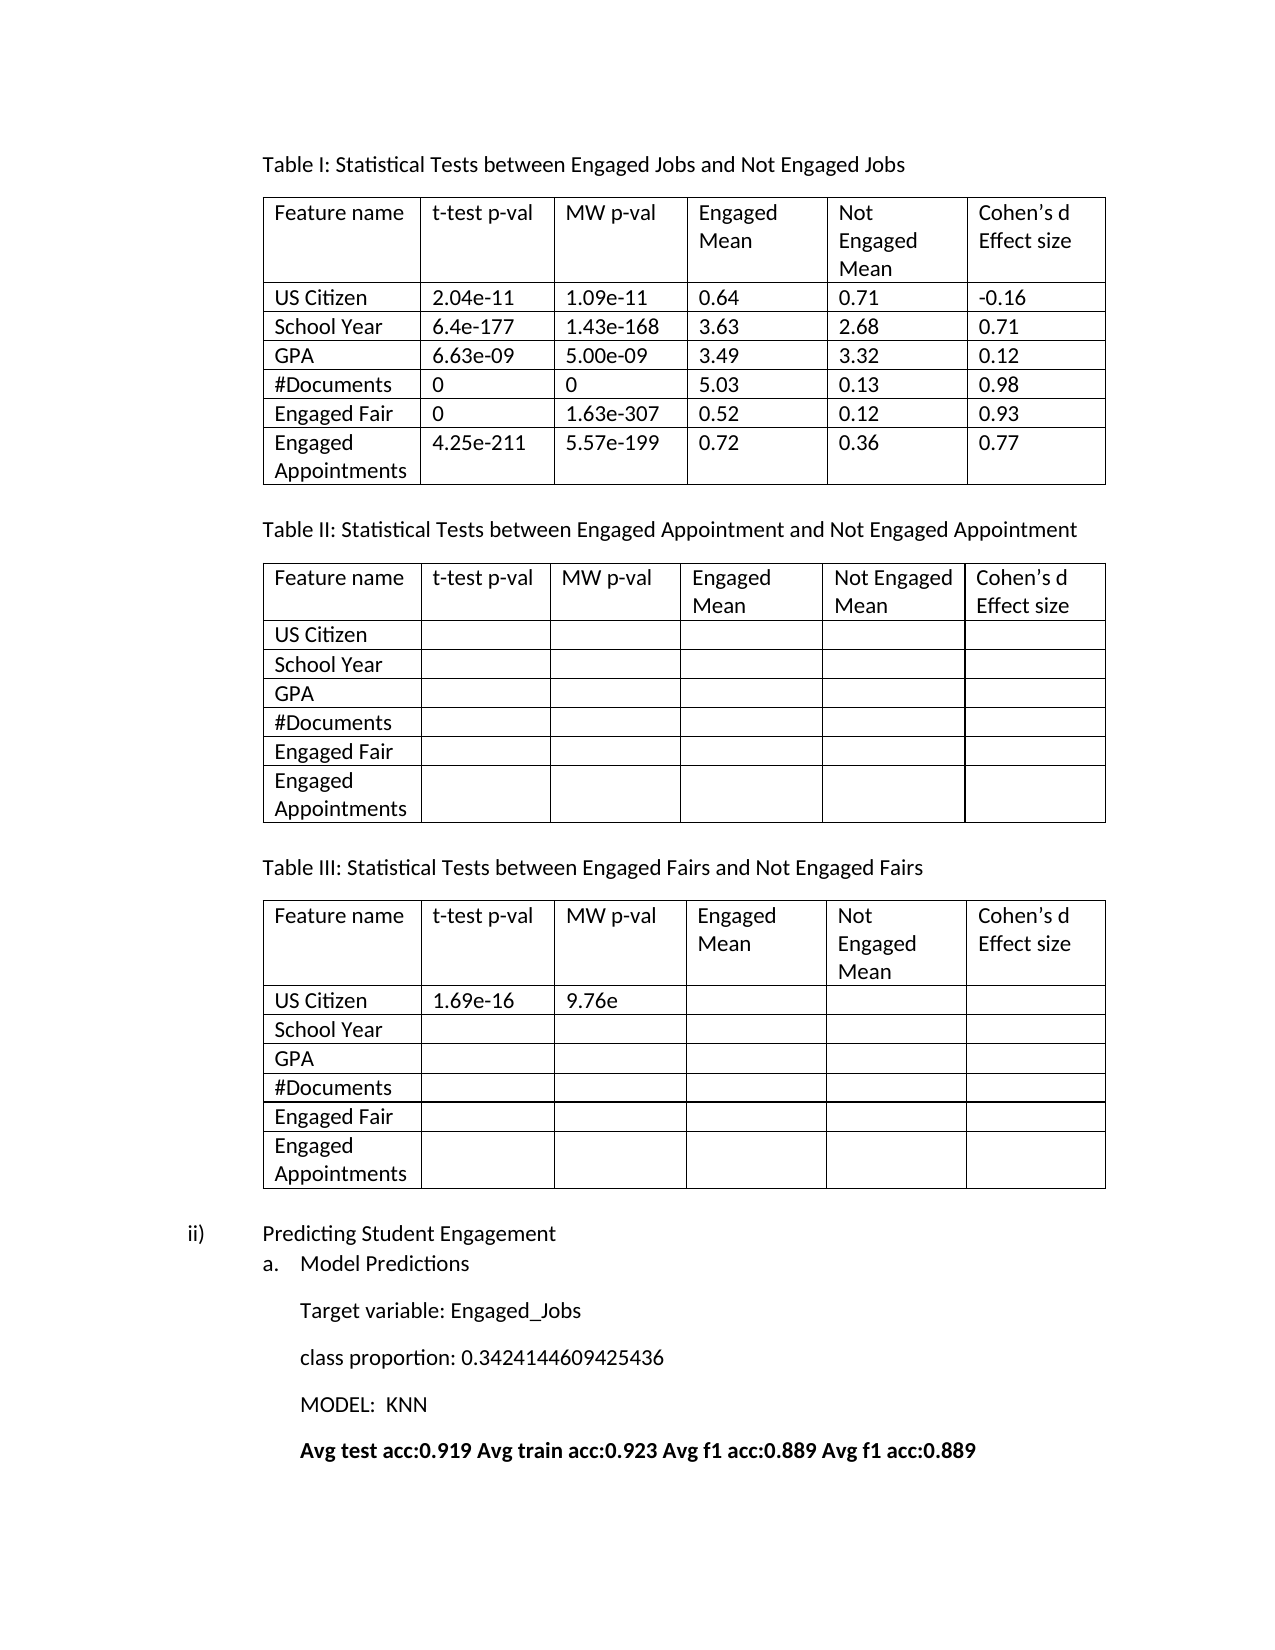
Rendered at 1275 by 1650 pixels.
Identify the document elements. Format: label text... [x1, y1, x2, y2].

table_cell 0.36 [828, 428, 967, 484]
list Table II: Statistical Tests between Engaged Appointment and Not Engaged Appointment [262, 516, 1106, 544]
table_cell School Year [264, 650, 421, 678]
table_cell 6.4e-177 [421, 312, 554, 340]
table_cell School Year [264, 1015, 421, 1043]
table_cell 5.00e-09 [555, 341, 687, 369]
table_cell [555, 1074, 686, 1101]
table_cell Engaged Fair [264, 399, 420, 427]
table_cell GPA [264, 1044, 421, 1072]
table_cell 6.63e-09 [421, 341, 554, 369]
table_cell 3.49 [688, 341, 827, 369]
text Target variable: Engaged_Jobs [300, 1296, 1106, 1324]
table_cell 0.64 [688, 283, 827, 311]
table_cell [966, 679, 1105, 707]
table_header t-test p-val [421, 198, 554, 282]
table_cell [967, 1015, 1105, 1043]
table_cell [966, 621, 1105, 649]
table_cell 4.25e-211 [421, 428, 554, 484]
table_cell [687, 1044, 826, 1072]
table_cell [422, 737, 550, 765]
table_header t-test p-val [422, 564, 550, 619]
table_cell [823, 679, 964, 707]
list Table III: Statistical Tests between Engaged Fairs and Not Engaged Fairs [262, 853, 1106, 881]
table_header Feature name [264, 198, 420, 282]
table_cell 0.72 [688, 428, 827, 484]
table_cell [681, 621, 822, 649]
table_cell [422, 1015, 554, 1043]
table_cell [966, 737, 1105, 765]
table_cell 0.13 [828, 370, 967, 398]
table_cell 0.12 [828, 399, 967, 427]
table_cell 0.93 [968, 399, 1105, 427]
table_header Cohen’s d Effect size [968, 198, 1105, 282]
table_cell [422, 1044, 554, 1072]
table_cell 2.04e-11 [421, 283, 554, 311]
table_cell [681, 650, 822, 678]
table_cell [422, 766, 550, 822]
table_cell [966, 708, 1105, 736]
table_cell [827, 986, 966, 1014]
table_cell [827, 1132, 966, 1188]
table_cell 1.09e-11 [555, 283, 687, 311]
table_cell [681, 737, 822, 765]
table_cell [827, 1074, 966, 1101]
table_cell [967, 1132, 1105, 1188]
table_cell [681, 766, 822, 822]
table_cell [823, 708, 964, 736]
table_cell -0.16 [968, 283, 1105, 311]
table_cell [687, 1103, 826, 1131]
table_header Engaged Mean [687, 901, 826, 985]
table_cell [422, 708, 550, 736]
table_cell [551, 621, 680, 649]
table_cell [681, 679, 822, 707]
table_cell 0 [555, 370, 687, 398]
list Predicting Student Engagement [187, 1219, 1106, 1247]
table_cell US Citizen [264, 283, 420, 311]
table_cell [967, 1103, 1105, 1131]
table_cell [551, 766, 680, 822]
table_cell Engaged Appointments [264, 1132, 421, 1188]
table_header Cohen’s d Effect size [966, 564, 1105, 619]
table_header MW p-val [555, 901, 686, 985]
table_cell 9.76e [555, 986, 686, 1014]
table_cell Engaged Fair [264, 737, 421, 765]
table_cell Engaged Appointments [264, 766, 421, 822]
text MODEL: KNN [300, 1390, 1106, 1418]
table_cell [823, 737, 964, 765]
table_cell [422, 650, 550, 678]
table_cell Engaged Appointments [264, 428, 420, 484]
table_cell [967, 986, 1105, 1014]
table_cell 1.43e-168 [555, 312, 687, 340]
table_cell 5.57e-199 [555, 428, 687, 484]
text class proportion: 0.3424144609425436 [300, 1343, 1106, 1371]
table_header Engaged Mean [681, 564, 822, 619]
table_cell 3.32 [828, 341, 967, 369]
table_cell [823, 766, 964, 822]
table_cell [823, 650, 964, 678]
table_cell [687, 1132, 826, 1188]
table_cell [966, 650, 1105, 678]
table_cell [687, 1074, 826, 1101]
table_cell 0.98 [968, 370, 1105, 398]
table_cell #Documents [264, 708, 421, 736]
table_cell [422, 1132, 554, 1188]
table_cell [555, 1132, 686, 1188]
table_cell 5.03 [688, 370, 827, 398]
table_cell 0 [421, 399, 554, 427]
table_header MW p-val [551, 564, 680, 619]
table_cell 1.63e-307 [555, 399, 687, 427]
table_header Engaged Mean [688, 198, 827, 282]
table_cell [966, 766, 1105, 822]
table_cell [823, 621, 964, 649]
table_cell #Documents [264, 1074, 421, 1101]
table_cell [827, 1103, 966, 1131]
table_cell 0.71 [828, 283, 967, 311]
table_cell 0.52 [688, 399, 827, 427]
list Table I: Statistical Tests between Engaged Jobs and Not Engaged Jobs [262, 150, 1106, 178]
table_header t-test p-val [422, 901, 554, 985]
table_cell [555, 1015, 686, 1043]
table_cell 3.63 [688, 312, 827, 340]
table_cell [422, 621, 550, 649]
table_header Feature name [264, 564, 421, 619]
table_cell [422, 679, 550, 707]
table_cell [555, 1103, 686, 1131]
table_cell 0 [421, 370, 554, 398]
table_cell School Year [264, 312, 420, 340]
text Avg test acc:0.919 Avg train acc:0.923 Avg f1 acc:0.889 Avg f1 acc:0.889 [300, 1437, 1106, 1464]
table_cell 1.69e-16 [422, 986, 554, 1014]
table_header Cohen’s d Effect size [967, 901, 1105, 985]
table_cell [967, 1044, 1105, 1072]
table_cell 0.71 [968, 312, 1105, 340]
table_header Not Engaged Mean [823, 564, 964, 619]
table_header Not Engaged Mean [827, 901, 966, 985]
table_cell [551, 679, 680, 707]
table_cell [967, 1074, 1105, 1101]
table_cell 2.68 [828, 312, 967, 340]
table_cell US Citizen [264, 986, 421, 1014]
table_cell [555, 1044, 686, 1072]
list Model Predictions [262, 1249, 1106, 1277]
table_cell [551, 650, 680, 678]
table_cell 0.12 [968, 341, 1105, 369]
table_cell #Documents [264, 370, 420, 398]
table_cell [551, 737, 680, 765]
table_cell [827, 1015, 966, 1043]
table_cell 0.77 [968, 428, 1105, 484]
table_cell [422, 1103, 554, 1131]
table_header MW p-val [555, 198, 687, 282]
table_cell US Citizen [264, 621, 421, 649]
table_cell GPA [264, 341, 420, 369]
table_cell GPA [264, 679, 421, 707]
table_cell Engaged Fair [264, 1103, 421, 1131]
table_cell [681, 708, 822, 736]
table_cell [551, 708, 680, 736]
table_header Not Engaged Mean [828, 198, 967, 282]
table_cell [422, 1074, 554, 1101]
table_cell [687, 986, 826, 1014]
table_cell [827, 1044, 966, 1072]
table_cell [687, 1015, 826, 1043]
table_header Feature name [264, 901, 421, 985]
